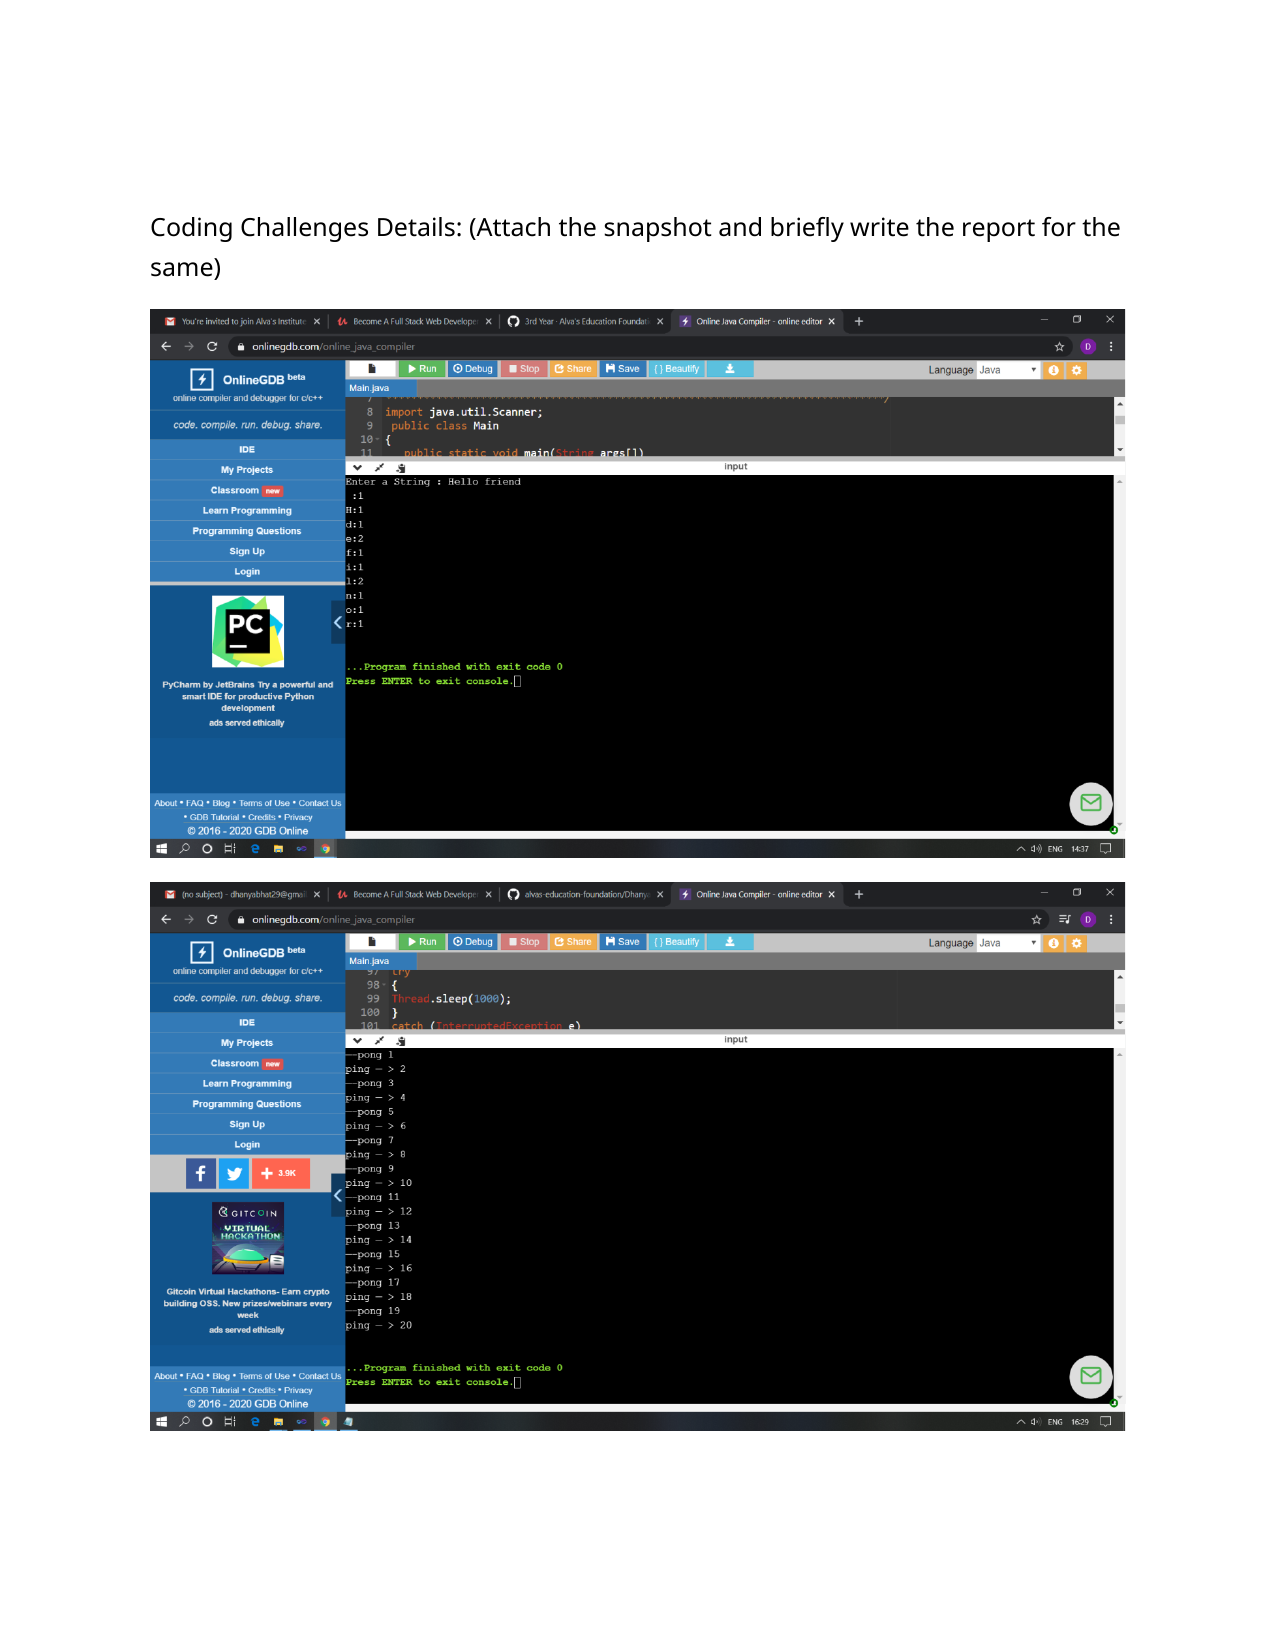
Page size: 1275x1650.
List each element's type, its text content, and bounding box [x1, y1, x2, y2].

picture [150, 882, 1125, 1431]
text Coding Challenges Details: (Attach the snapshot and briefly write the report for the same) [150, 210, 1125, 283]
picture [150, 309, 1125, 858]
